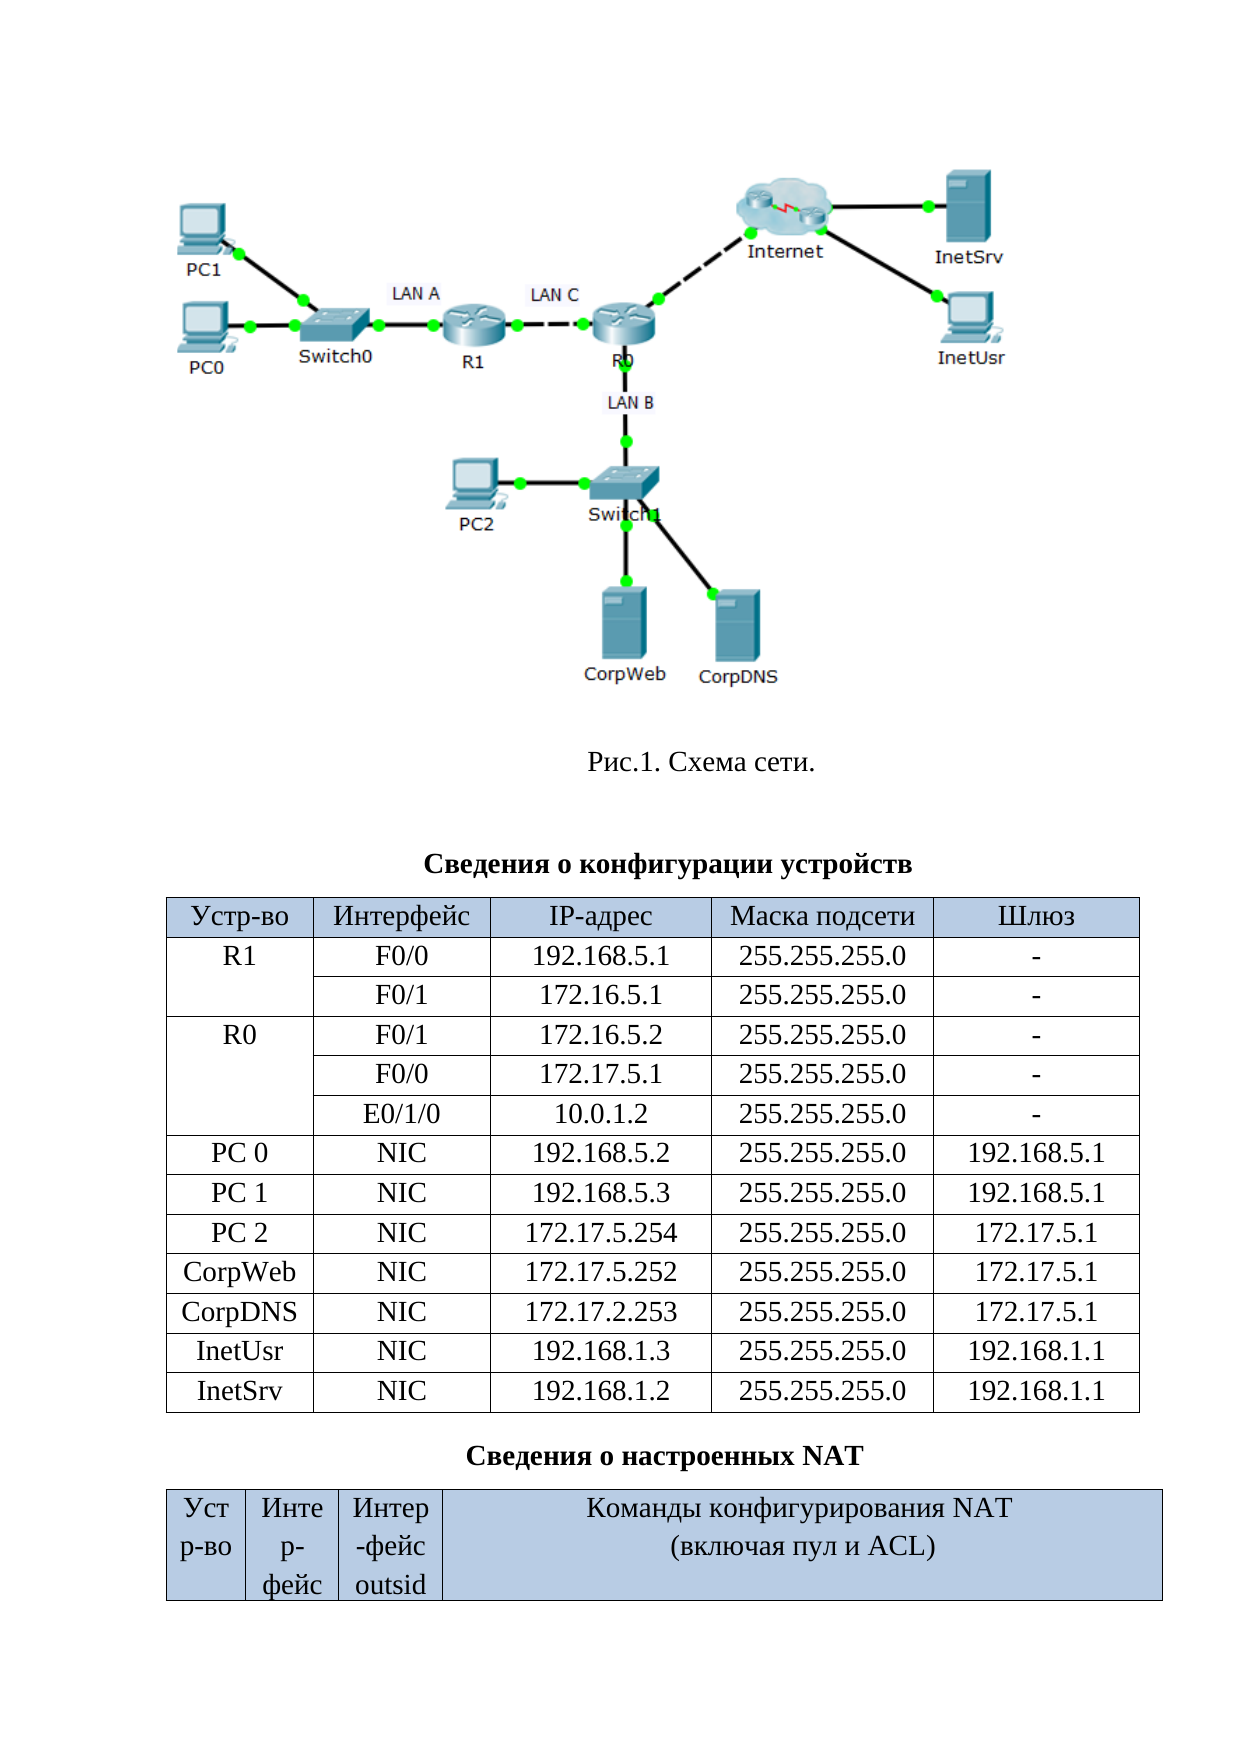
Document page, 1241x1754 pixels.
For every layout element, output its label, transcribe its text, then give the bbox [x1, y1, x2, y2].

table_cell - [934, 938, 1139, 976]
table_cell - [934, 1096, 1139, 1134]
table_header Интер-фейс inside [246, 1490, 338, 1600]
table_cell 255.255.255.0 [712, 977, 933, 1016]
subtitle Сведения о настроенных NAT [177, 1438, 1152, 1471]
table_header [443, 1490, 1162, 1600]
table_cell NIC [314, 1175, 490, 1214]
table_header Шлюз [934, 898, 1139, 937]
table_cell 255.255.255.0 [712, 1056, 933, 1095]
table_cell 255.255.255.0 [712, 938, 933, 976]
table_cell E0/1/0 [314, 1096, 490, 1134]
picture [177, 118, 1152, 739]
table_cell 172.17.5.1 [491, 1056, 711, 1095]
table_cell R1 [167, 938, 313, 1016]
table_cell F0/1 [314, 1017, 490, 1055]
table_header Интерфейс [314, 898, 490, 937]
table_cell CorpDNS [167, 1294, 313, 1332]
table_cell 172.16.5.2 [491, 1017, 711, 1055]
table_cell 192.168.5.1 [934, 1175, 1139, 1214]
table_cell 192.168.5.1 [491, 938, 711, 976]
table_cell - [934, 1056, 1139, 1095]
table_cell 255.255.255.0 [712, 1334, 933, 1372]
table_cell 192.168.1.2 [491, 1373, 711, 1412]
table_cell F0/0 [314, 1056, 490, 1095]
table_header Устр-во [167, 1490, 245, 1600]
table_cell 255.255.255.0 [712, 1215, 933, 1253]
table_cell 172.17.5.1 [934, 1254, 1139, 1293]
table_cell CorpWeb [167, 1254, 313, 1293]
table_cell - [934, 1017, 1139, 1055]
table_cell InetUsr [167, 1334, 313, 1372]
table_cell NIC [314, 1254, 490, 1293]
table_cell F0/1 [314, 977, 490, 1016]
table_cell InetSrv [167, 1373, 313, 1412]
table_header IP-адрес [491, 898, 711, 937]
table_cell NIC [314, 1373, 490, 1412]
table_cell 172.17.2.253 [491, 1294, 711, 1332]
table_cell 172.17.5.1 [934, 1294, 1139, 1332]
table_cell 192.168.5.2 [491, 1136, 711, 1174]
table_cell 192.168.1.1 [934, 1373, 1139, 1412]
table_cell NIC [314, 1294, 490, 1332]
table_cell 172.17.5.254 [491, 1215, 711, 1253]
table_cell 255.255.255.0 [712, 1254, 933, 1293]
table_cell 255.255.255.0 [712, 1373, 933, 1412]
table_cell PC 2 [167, 1215, 313, 1253]
table_cell - [934, 977, 1139, 1016]
table_header Интер-фейс outside [339, 1490, 442, 1600]
table_cell 172.17.5.1 [934, 1215, 1139, 1253]
table_cell 255.255.255.0 [712, 1294, 933, 1332]
table_cell 172.16.5.1 [491, 977, 711, 1016]
table_cell 192.168.1.3 [491, 1334, 711, 1372]
table_cell 255.255.255.0 [712, 1096, 933, 1134]
text Рис.1. Схема сети. [177, 744, 1152, 777]
table_cell R0 [167, 1017, 313, 1134]
table_cell 172.17.5.252 [491, 1254, 711, 1293]
table_cell NIC [314, 1334, 490, 1372]
table_header Маска подсети [712, 898, 933, 937]
table_cell 255.255.255.0 [712, 1175, 933, 1214]
table_cell 192.168.5.3 [491, 1175, 711, 1214]
table_cell F0/0 [314, 938, 490, 976]
table_header Устр-во [167, 898, 313, 937]
table_cell 192.168.5.1 [934, 1136, 1139, 1174]
table_cell 255.255.255.0 [712, 1017, 933, 1055]
table_cell 10.0.1.2 [491, 1096, 711, 1134]
table_cell NIC [314, 1215, 490, 1253]
table_cell 192.168.1.1 [934, 1334, 1139, 1372]
table_cell 255.255.255.0 [712, 1136, 933, 1174]
table_cell PC 0 [167, 1136, 313, 1174]
table_cell NIC [314, 1136, 490, 1174]
table_cell PC 1 [167, 1175, 313, 1214]
subtitle Сведения о конфигурации устройств [177, 846, 1152, 879]
